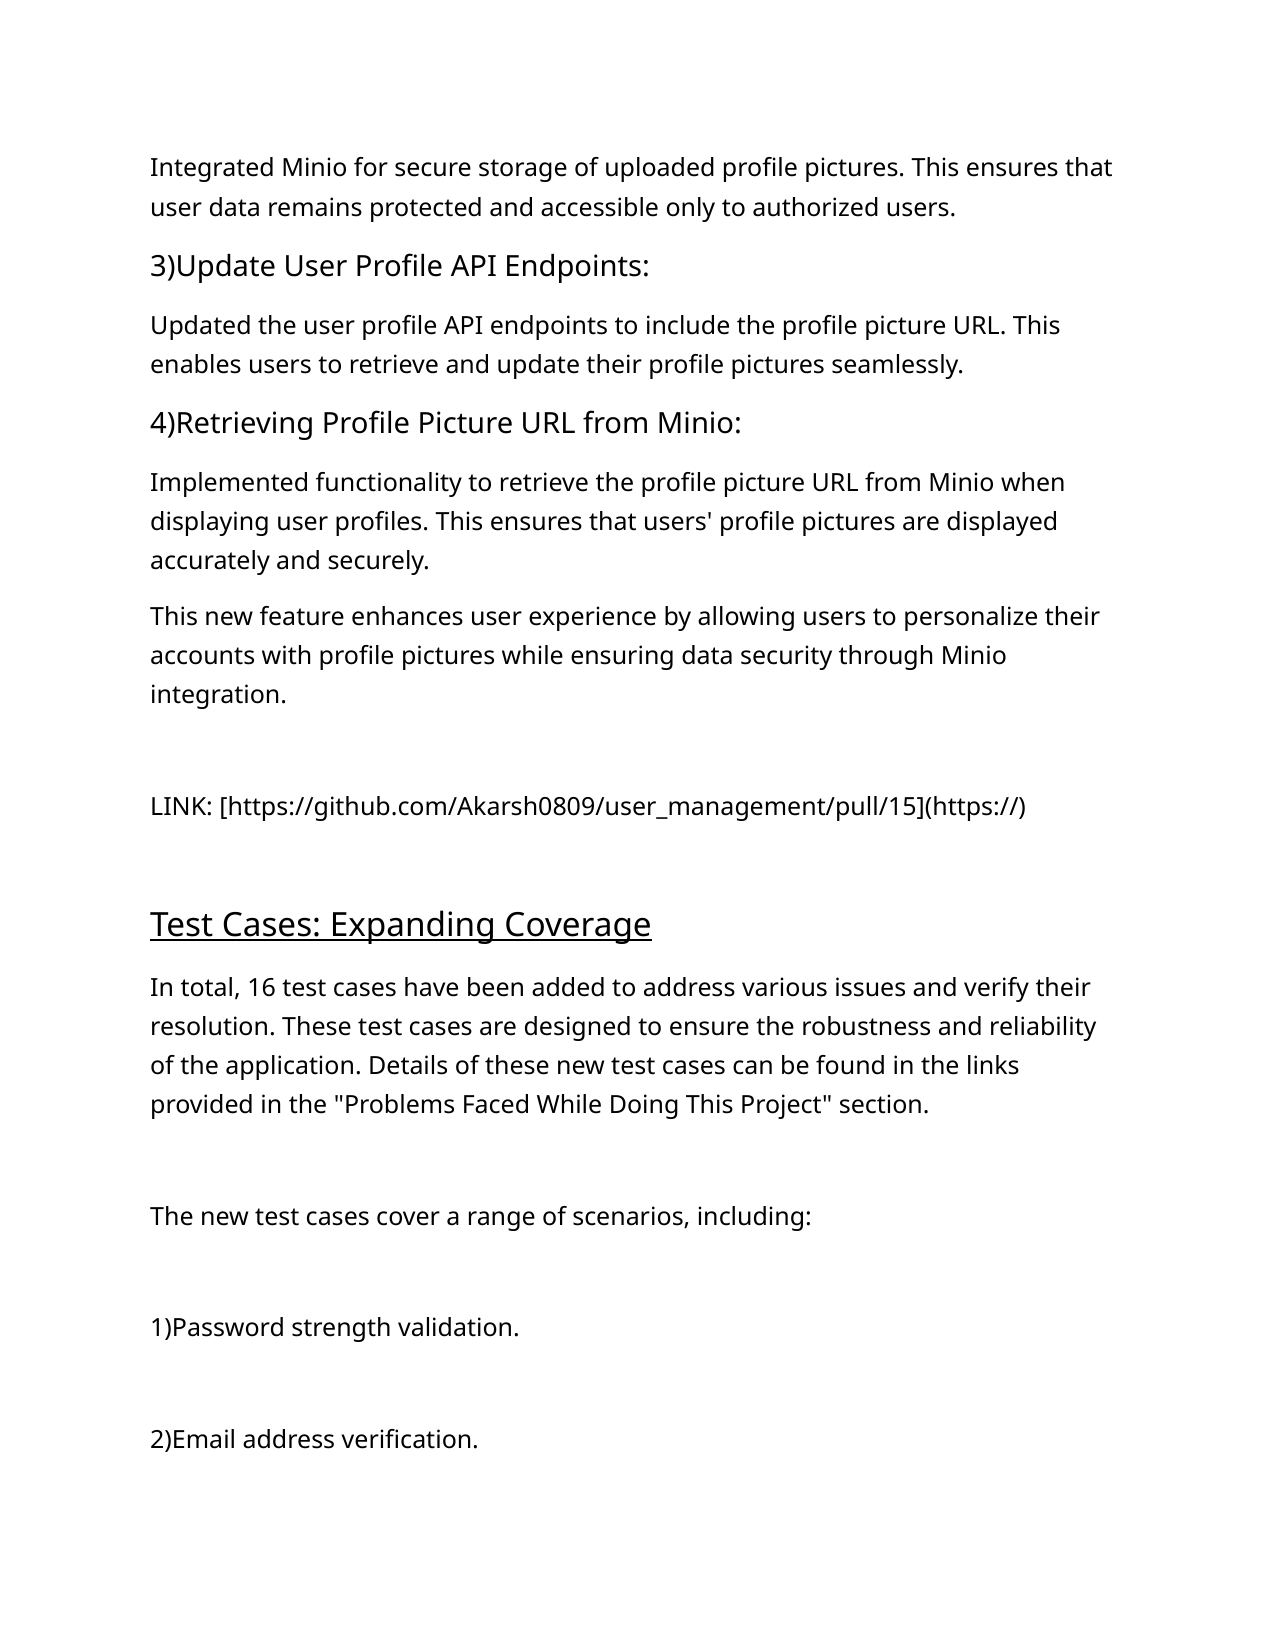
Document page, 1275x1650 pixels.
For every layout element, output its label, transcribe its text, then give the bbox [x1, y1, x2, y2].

text Test Cases: Expanding Coverage [150, 900, 1125, 946]
text Implemented functionality to retrieve the profile picture URL from Minio when displaying user profiles. This ensures that users' profile pictures are displayed accurately and securely. [150, 464, 1125, 577]
text 4)Retrieving Profile Picture URL from Minio: [150, 402, 1125, 442]
text Integrated Minio for secure storage of uploaded profile pictures. This ensures that user data remains protected and accessible only to authorized users. [150, 150, 1125, 223]
text 2)Email address verification. [150, 1422, 1125, 1456]
text 3)Update User Profile API Endpoints: [150, 245, 1125, 285]
text In total, 16 test cases have been added to address various issues and verify their resolution. These test cases are designed to ensure the robustness and reliability of the application. Details of these new test cases can be found in the links provided in the "Problems Faced While Doing This Project" section. [150, 969, 1125, 1121]
text 1)Password strength validation. [150, 1310, 1125, 1344]
text This new feature enhances user experience by allowing users to personalize their accounts with profile pictures while ensuring data security through Minio integration. [150, 599, 1125, 711]
text Updated the user profile API endpoints to include the profile picture URL. This enables users to retrieve and update their profile pictures seamlessly. [150, 307, 1125, 381]
text LINK: [https://github.com/Akarsh0809/user_management/pull/15](https://) [150, 789, 1125, 823]
text The new test cases cover a range of scenarios, including: [150, 1198, 1125, 1232]
